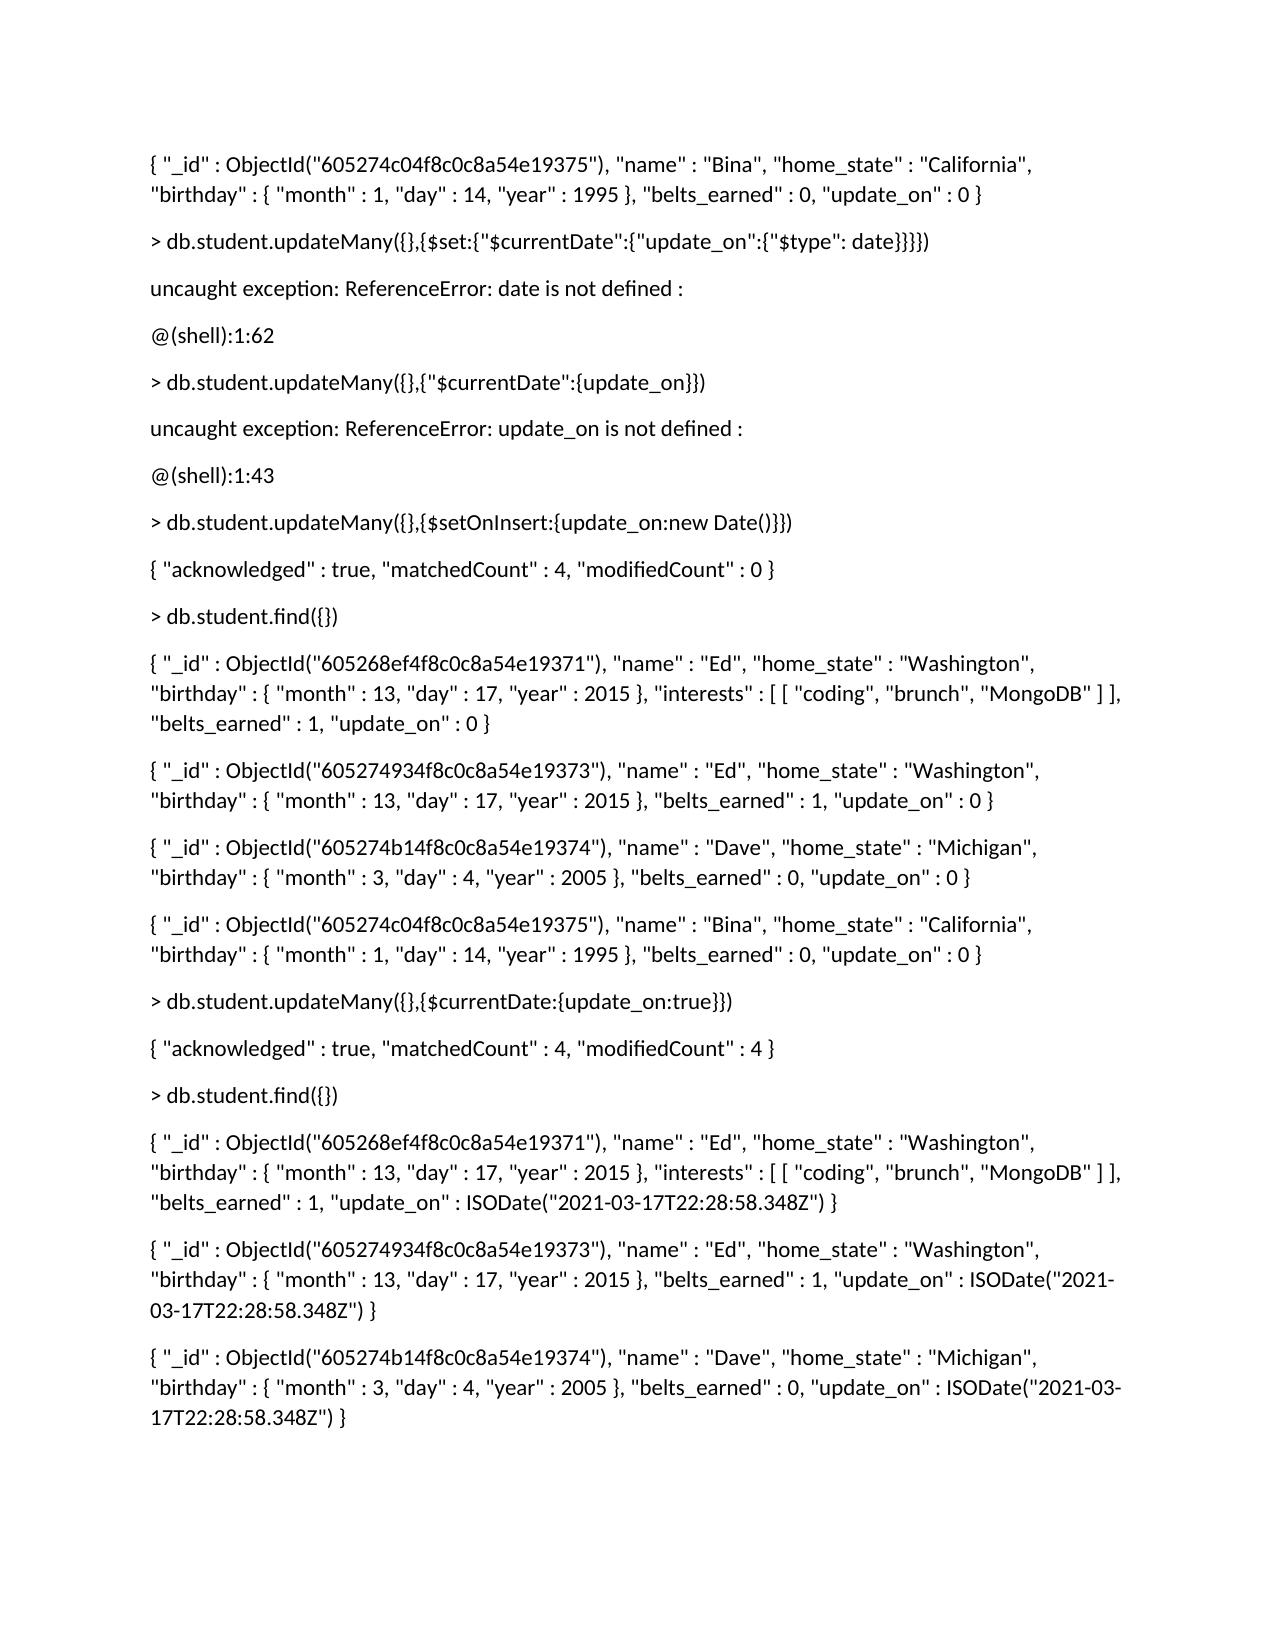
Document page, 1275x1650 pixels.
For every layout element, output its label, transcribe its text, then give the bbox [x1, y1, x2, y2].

text > db.student.updateMany({},{"$currentDate":{update_on}}) [150, 368, 1125, 396]
text > db.student.find({}) [150, 602, 1125, 630]
text { "_id" : ObjectId("605274934f8c0c8a54e19373"), "name" : "Ed", "home_state" : "Washington", "birthday" : { "month" : 13, "day" : 17, "year" : 2015 }, "belts_earned" : 1, "update_on" : ISODate("2021-03-17T22:28:58.348Z") } [150, 1235, 1125, 1324]
text > db.student.updateMany({},{$set:{"$currentDate":{"update_on":{"$type": date}}}}) [150, 227, 1125, 255]
text { "acknowledged" : true, "matchedCount" : 4, "modifiedCount" : 0 } [150, 555, 1125, 583]
text { "_id" : ObjectId("605274c04f8c0c8a54e19375"), "name" : "Bina", "home_state" : "California", "birthday" : { "month" : 1, "day" : 14, "year" : 1995 }, "belts_earned" : 0, "update_on" : 0 } [150, 150, 1125, 208]
text { "_id" : ObjectId("605274b14f8c0c8a54e19374"), "name" : "Dave", "home_state" : "Michigan", "birthday" : { "month" : 3, "day" : 4, "year" : 2005 }, "belts_earned" : 0, "update_on" : 0 } [150, 833, 1125, 892]
text @(shell):1:62 [150, 321, 1125, 349]
text { "_id" : ObjectId("605274934f8c0c8a54e19373"), "name" : "Ed", "home_state" : "Washington", "birthday" : { "month" : 13, "day" : 17, "year" : 2015 }, "belts_earned" : 1, "update_on" : 0 } [150, 756, 1125, 814]
text uncaught exception: ReferenceError: date is not defined : [150, 274, 1125, 302]
text @(shell):1:43 [150, 461, 1125, 489]
text { "_id" : ObjectId("605268ef4f8c0c8a54e19371"), "name" : "Ed", "home_state" : "Washington", "birthday" : { "month" : 13, "day" : 17, "year" : 2015 }, "interests" : [ [ "coding", "brunch", "MongoDB" ] ], "belts_earned" : 1, "update_on" : ISODate("2021-03-17T22:28:58.348Z") } [150, 1128, 1125, 1217]
text { "acknowledged" : true, "matchedCount" : 4, "modifiedCount" : 4 } [150, 1034, 1125, 1062]
text { "_id" : ObjectId("605274c04f8c0c8a54e19375"), "name" : "Bina", "home_state" : "California", "birthday" : { "month" : 1, "day" : 14, "year" : 1995 }, "belts_earned" : 0, "update_on" : 0 } [150, 910, 1125, 969]
text uncaught exception: ReferenceError: update_on is not defined : [150, 414, 1125, 443]
text > db.student.updateMany({},{$setOnInsert:{update_on:new Date()}}) [150, 508, 1125, 536]
text { "_id" : ObjectId("605274b14f8c0c8a54e19374"), "name" : "Dave", "home_state" : "Michigan", "birthday" : { "month" : 3, "day" : 4, "year" : 2005 }, "belts_earned" : 0, "update_on" : ISODate("2021-03-17T22:28:58.348Z") } [150, 1343, 1125, 1431]
text > db.student.find({}) [150, 1081, 1125, 1109]
text > db.student.updateMany({},{$currentDate:{update_on:true}}) [150, 987, 1125, 1016]
text { "_id" : ObjectId("605268ef4f8c0c8a54e19371"), "name" : "Ed", "home_state" : "Washington", "birthday" : { "month" : 13, "day" : 17, "year" : 2015 }, "interests" : [ [ "coding", "brunch", "MongoDB" ] ], "belts_earned" : 1, "update_on" : 0 } [150, 649, 1125, 737]
